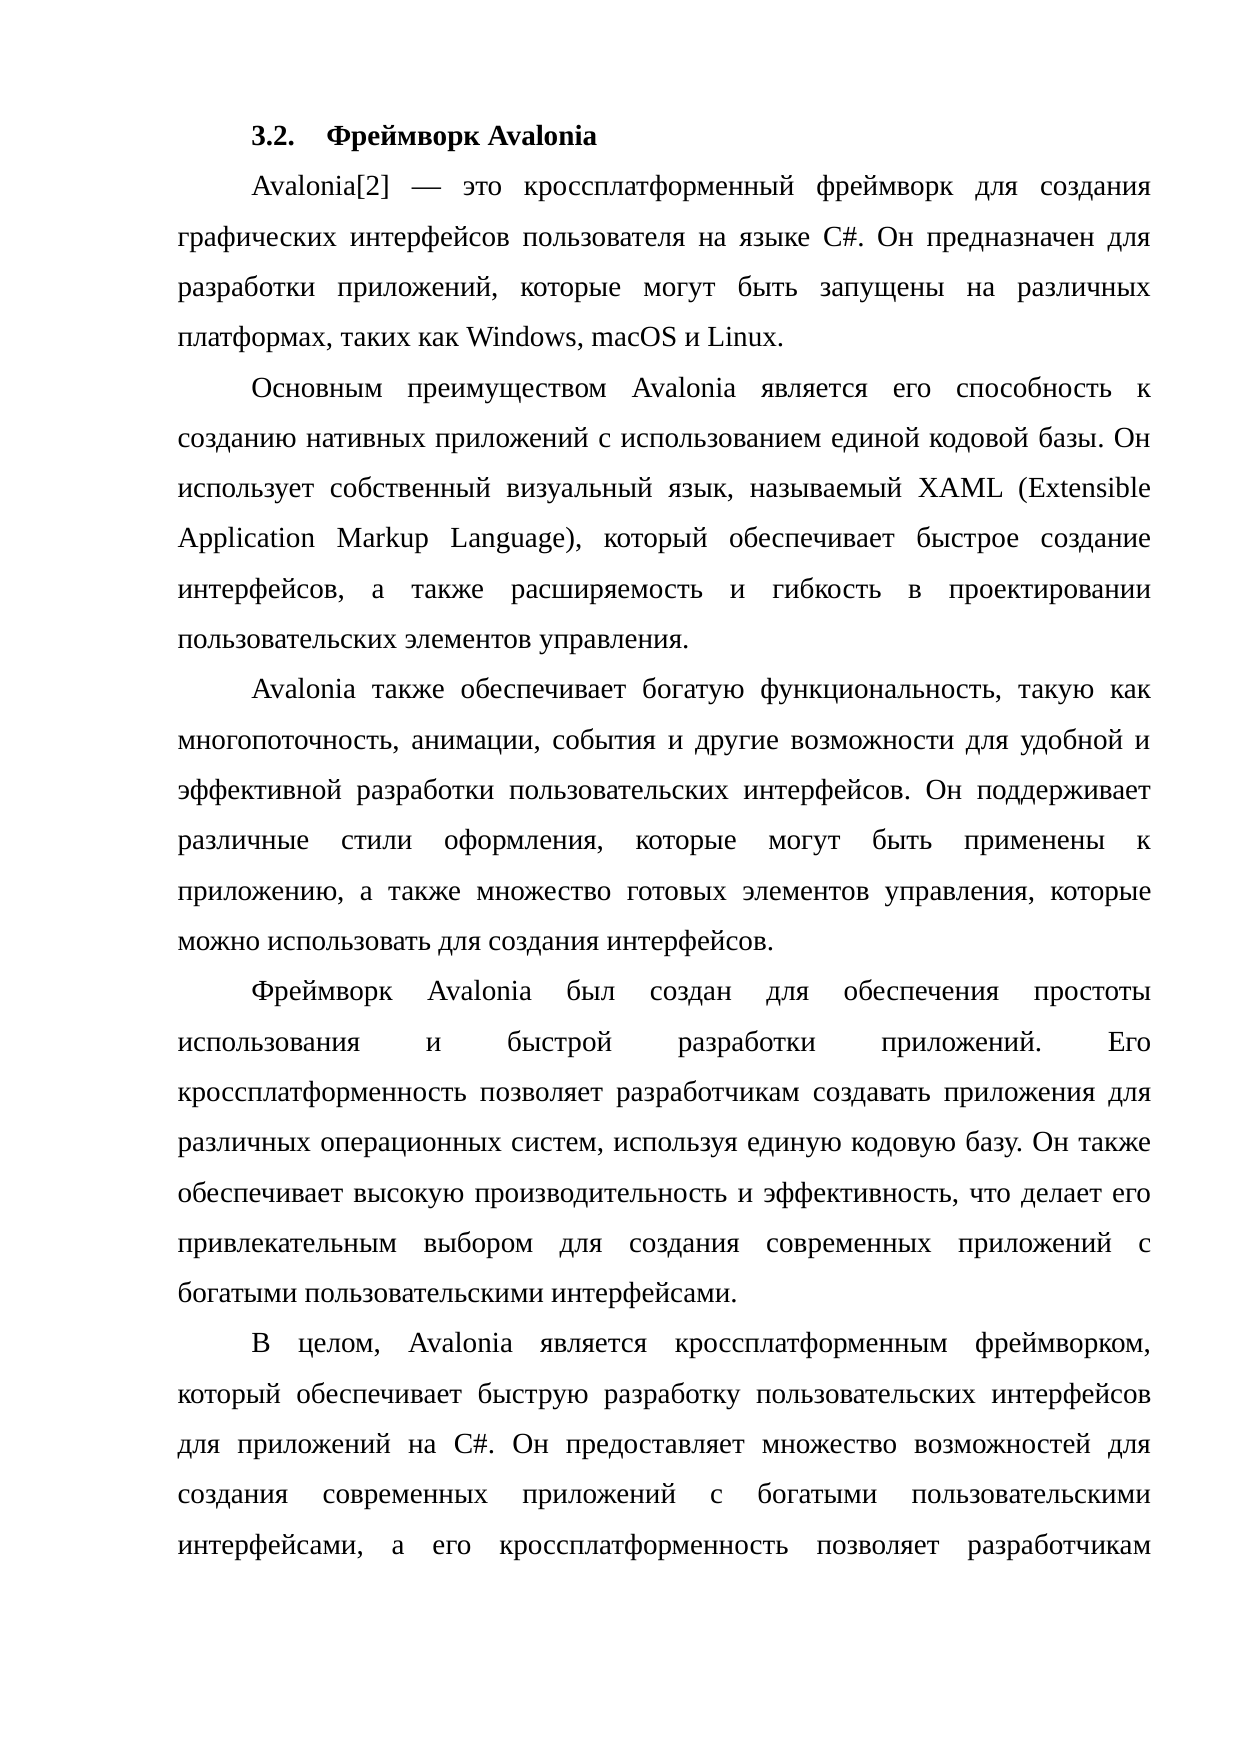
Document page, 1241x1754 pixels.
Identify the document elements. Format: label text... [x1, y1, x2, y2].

list Avalonia[2] — это кроссплатформенный фреймворк для создания графических интерфейсов пользователя на языке C#. Он предназначен для разработки приложений, которые могут быть запущены на различных платформах, таких как Windows, macOS и Linux. [177, 168, 1152, 353]
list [177, 1326, 1152, 1560]
list Фреймворк Avalonia был создан для обеспечения простоты использования и быстрой разработки приложений. Его кроссплатформенность позволяет разработчикам создавать приложения для различных операционных систем, используя единую кодовую базу. Он также обеспечивает высокую производительность и эффективность, что делает его привлекательным выбором для создания современных приложений с богатыми пользовательскими интерфейсами. [177, 973, 1152, 1309]
subtitle Фреймворк Avalonia [251, 118, 1152, 152]
list Avalonia также обеспечивает богатую функциональность, такую как многопоточность, анимации, события и другие возможности для удобной и эффективной разработки пользовательских интерфейсов. Он поддерживает различные стили оформления, которые могут быть применены к приложению, а также множество готовых элементов управления, которые можно использовать для создания интерфейсов. [177, 672, 1152, 957]
list Основным преимуществом Avalonia является его способность к созданию нативных приложений с использованием единой кодовой базы. Он использует собственный визуальный язык, называемый XAML (Extensible Application Markup Language), который обеспечивает быстрое создание интерфейсов, а также расширяемость и гибкость в проектировании пользовательских элементов управления. [177, 370, 1152, 655]
